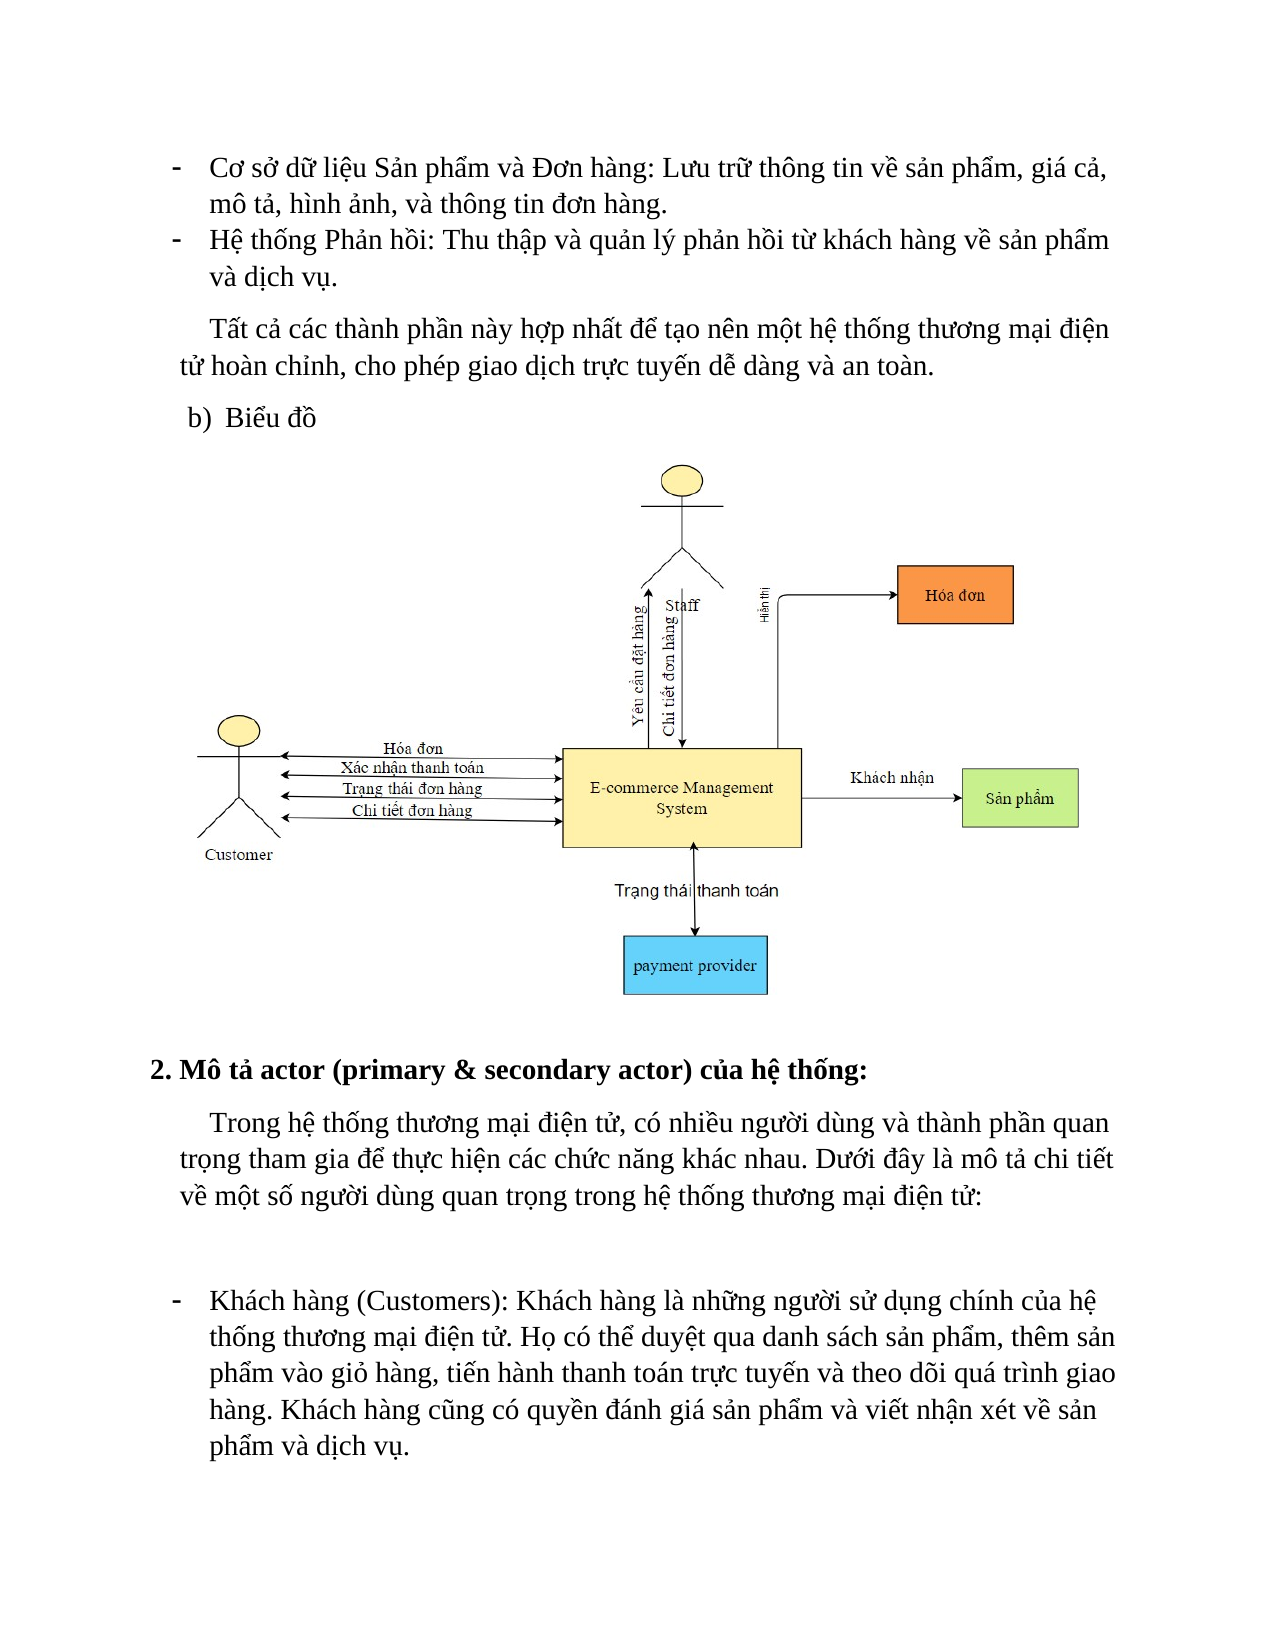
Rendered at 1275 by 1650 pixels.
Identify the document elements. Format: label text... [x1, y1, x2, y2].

list Biểu đồ [187, 400, 1125, 434]
list Khách hàng (Customers): Khách hàng là những người sử dụng chính của hệ thống thương mại điện tử. Họ có thể duyệt qua danh sách sản phẩm, thêm sản phẩm vào giỏ hàng, tiến hành thanh toán trực tuyến và theo dõi quá trình giao hàng. Khách hàng cũng có quyền đánh giá sản phẩm và viết nhận xét về sản phẩm và dịch vụ. [172, 1283, 1125, 1461]
text Trong hệ thống thương mại điện tử, có nhiều người dùng và thành phần quan trọng tham gia để thực hiện các chức năng khác nhau. Dưới đây là mô tả chi tiết về một số người dùng quan trọng trong hệ thống thương mại điện tử: [179, 1105, 1125, 1211]
list Hệ thống Phản hồi: Thu thập và quản lý phản hồi từ khách hàng về sản phẩm và dịch vụ. [172, 222, 1125, 292]
picture [196, 464, 1079, 995]
list Cơ sở dữ liệu Sản phẩm và Đơn hàng: Lưu trữ thông tin về sản phẩm, giá cả, mô tả, hình ảnh, và thông tin đơn hàng. [172, 150, 1125, 220]
text 2. Mô tả actor (primary & secondary actor) của hệ thống: [150, 1052, 1125, 1086]
text Tất cả các thành phần này hợp nhất để tạo nên một hệ thống thương mại điện tử hoàn chỉnh, cho phép giao dịch trực tuyến dễ dàng và an toàn. [179, 311, 1125, 381]
